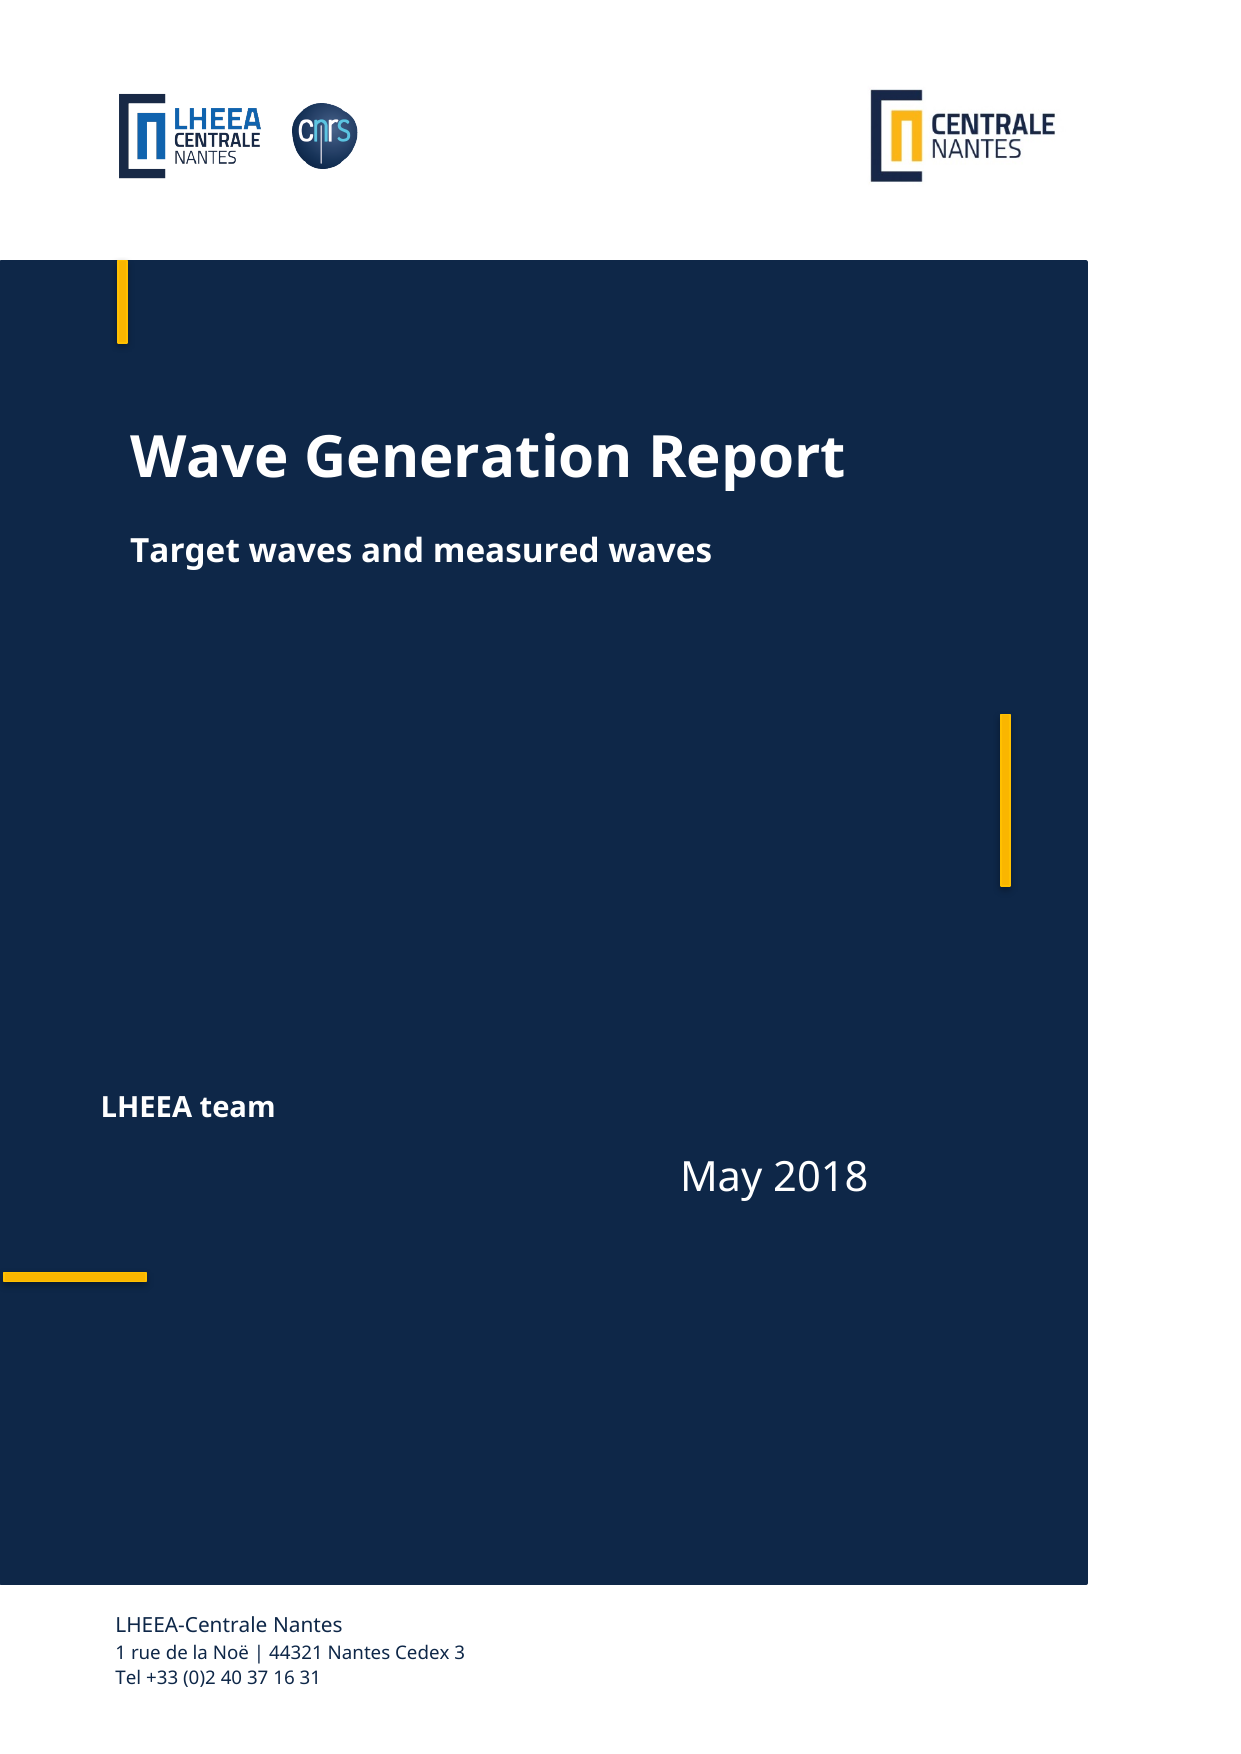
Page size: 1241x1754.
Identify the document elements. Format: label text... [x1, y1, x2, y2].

picture [857, 76, 1068, 195]
text LHEEA team [100, 1086, 868, 1126]
text May 2018 [100, 1147, 868, 1203]
text Wave Generation Report [130, 415, 1181, 494]
text Target waves and measured waves [130, 527, 1060, 573]
table_header [455, 77, 1078, 199]
table_header [89, 77, 455, 199]
picture [100, 83, 373, 189]
